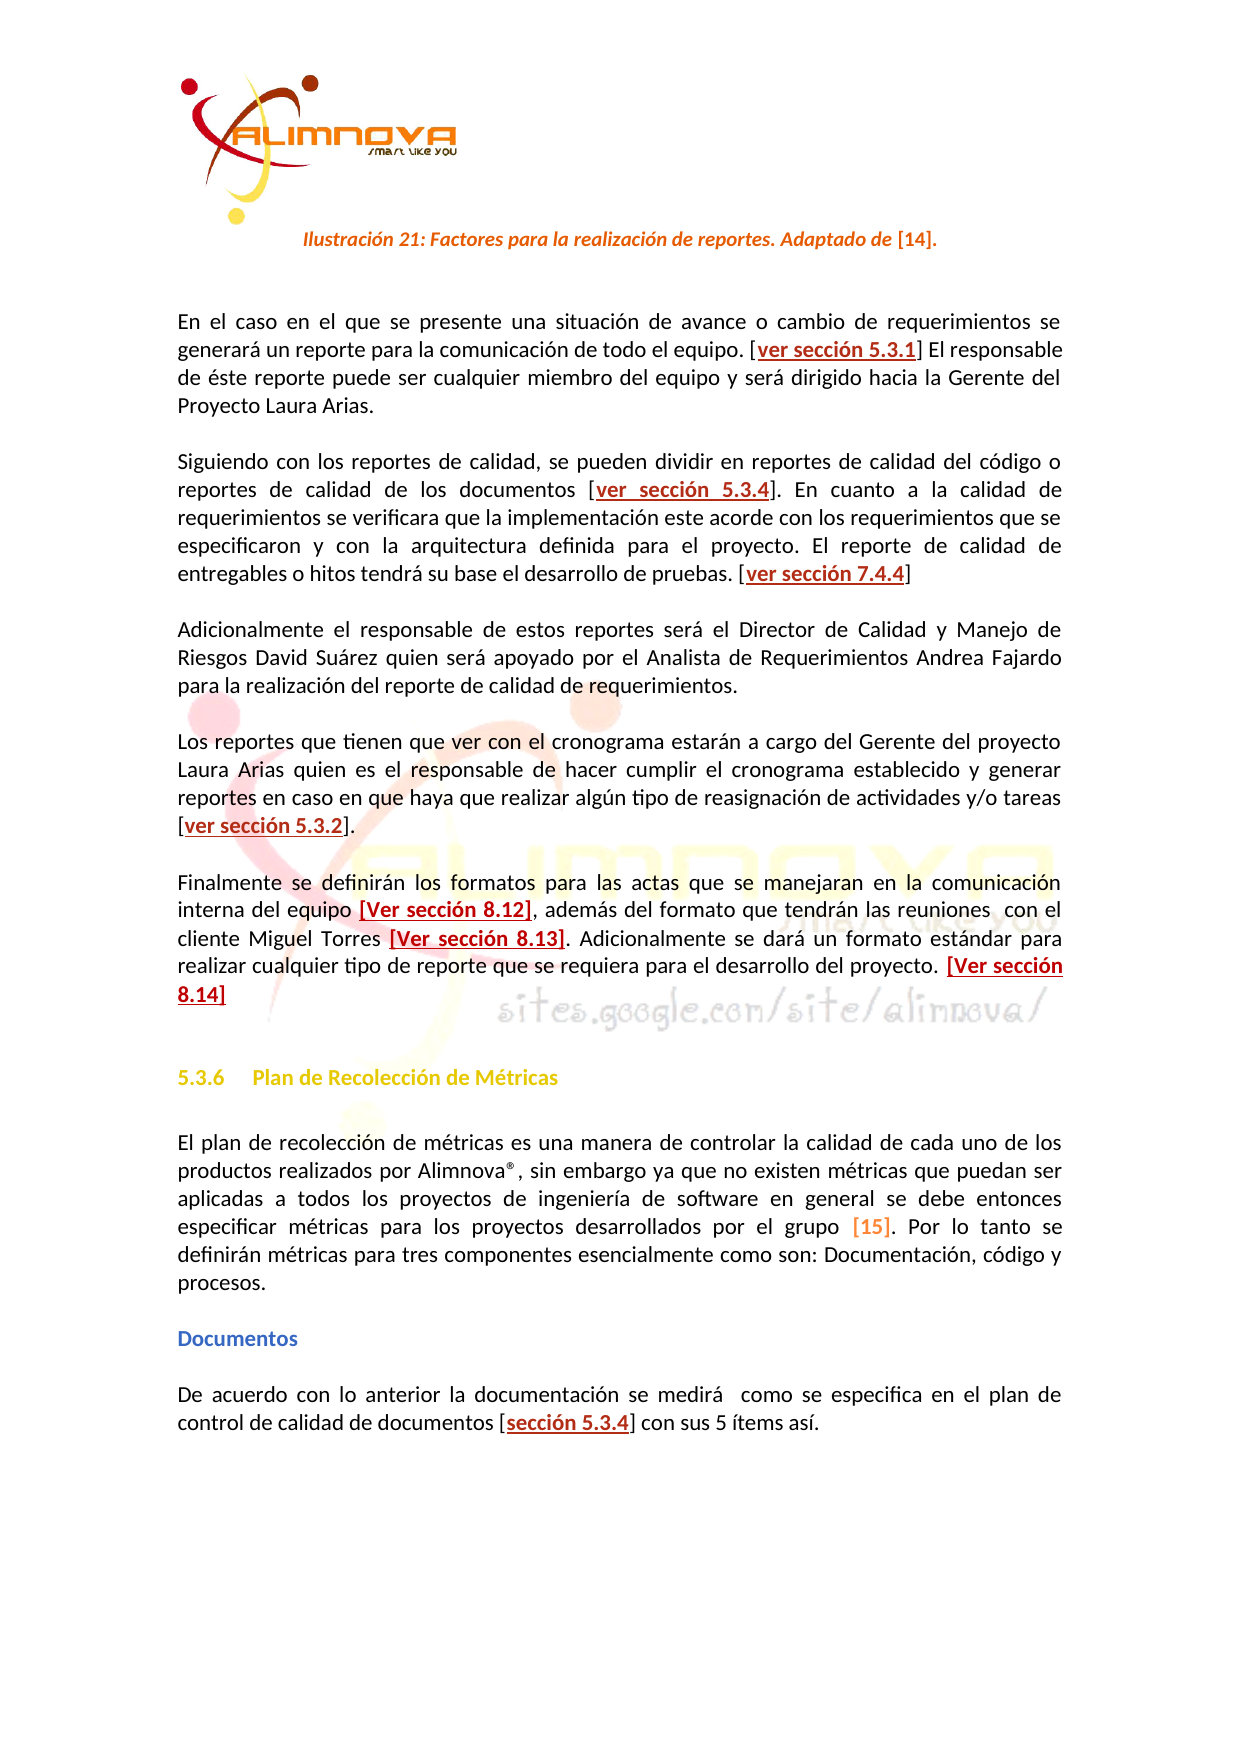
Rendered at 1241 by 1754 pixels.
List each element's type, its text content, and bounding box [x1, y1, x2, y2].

subtitle Plan de Recolección de Métricas [177, 1063, 1063, 1091]
text En el caso en el que se presente una situación de avance o cambio de requerimientos se generará un reporte para la comunicación de todo el equipo. [ver sección 5.3.1] El responsable de éste reporte puede ser cualquier miembro del equipo y será dirigido hacia la Gerente del Proyecto Laura Arias. [177, 307, 1063, 419]
text Los reportes que tienen que ver con el cronograma estarán a cargo del Gerente del proyecto Laura Arias quien es el responsable de hacer cumplir el cronograma establecido y generar reportes en caso en que haya que realizar algún tipo de reasignación de actividades y/o tareas [ver sección 5.3.2]. [177, 727, 1063, 839]
text De acuerdo con lo anterior la documentación se medirá como se especifica en el plan de control de calidad de documentos [sección 5.3.4] con sus 5 ítems así. [177, 1380, 1063, 1436]
text Adicionalmente el responsable de estos reportes será el Director de Calidad y Manejo de Riesgos David Suárez quien será apoyado por el Analista de Requerimientos Andrea Fajardo para la realización del reporte de calidad de requerimientos. [177, 615, 1063, 699]
picture [177, 73, 458, 226]
text Finalmente se definirán los formatos para las actas que se manejaran en la comunicación interna del equipo [Ver sección 8.12], además del formato que tendrán las reuniones con el cliente Miguel Torres [Ver sección 8.13]. Adicionalmente se dará un formato estándar para realizar cualquier tipo de reporte que se requiera para el desarrollo del proyecto. [Ver sección 8.14] [177, 868, 1063, 1008]
text Documentos [177, 1324, 1063, 1352]
text Siguiendo con los reportes de calidad, se pueden dividir en reportes de calidad del código o reportes de calidad de los documentos [ver sección 5.3.4]. En cuanto a la calidad de requerimientos se verificara que la implementación este acorde con los requerimientos que se especificaron y con la arquitectura definida para el proyecto. El reporte de calidad de entregables o hitos tendrá su base el desarrollo de pruebas. [ver sección 7.4.4] [177, 447, 1063, 587]
